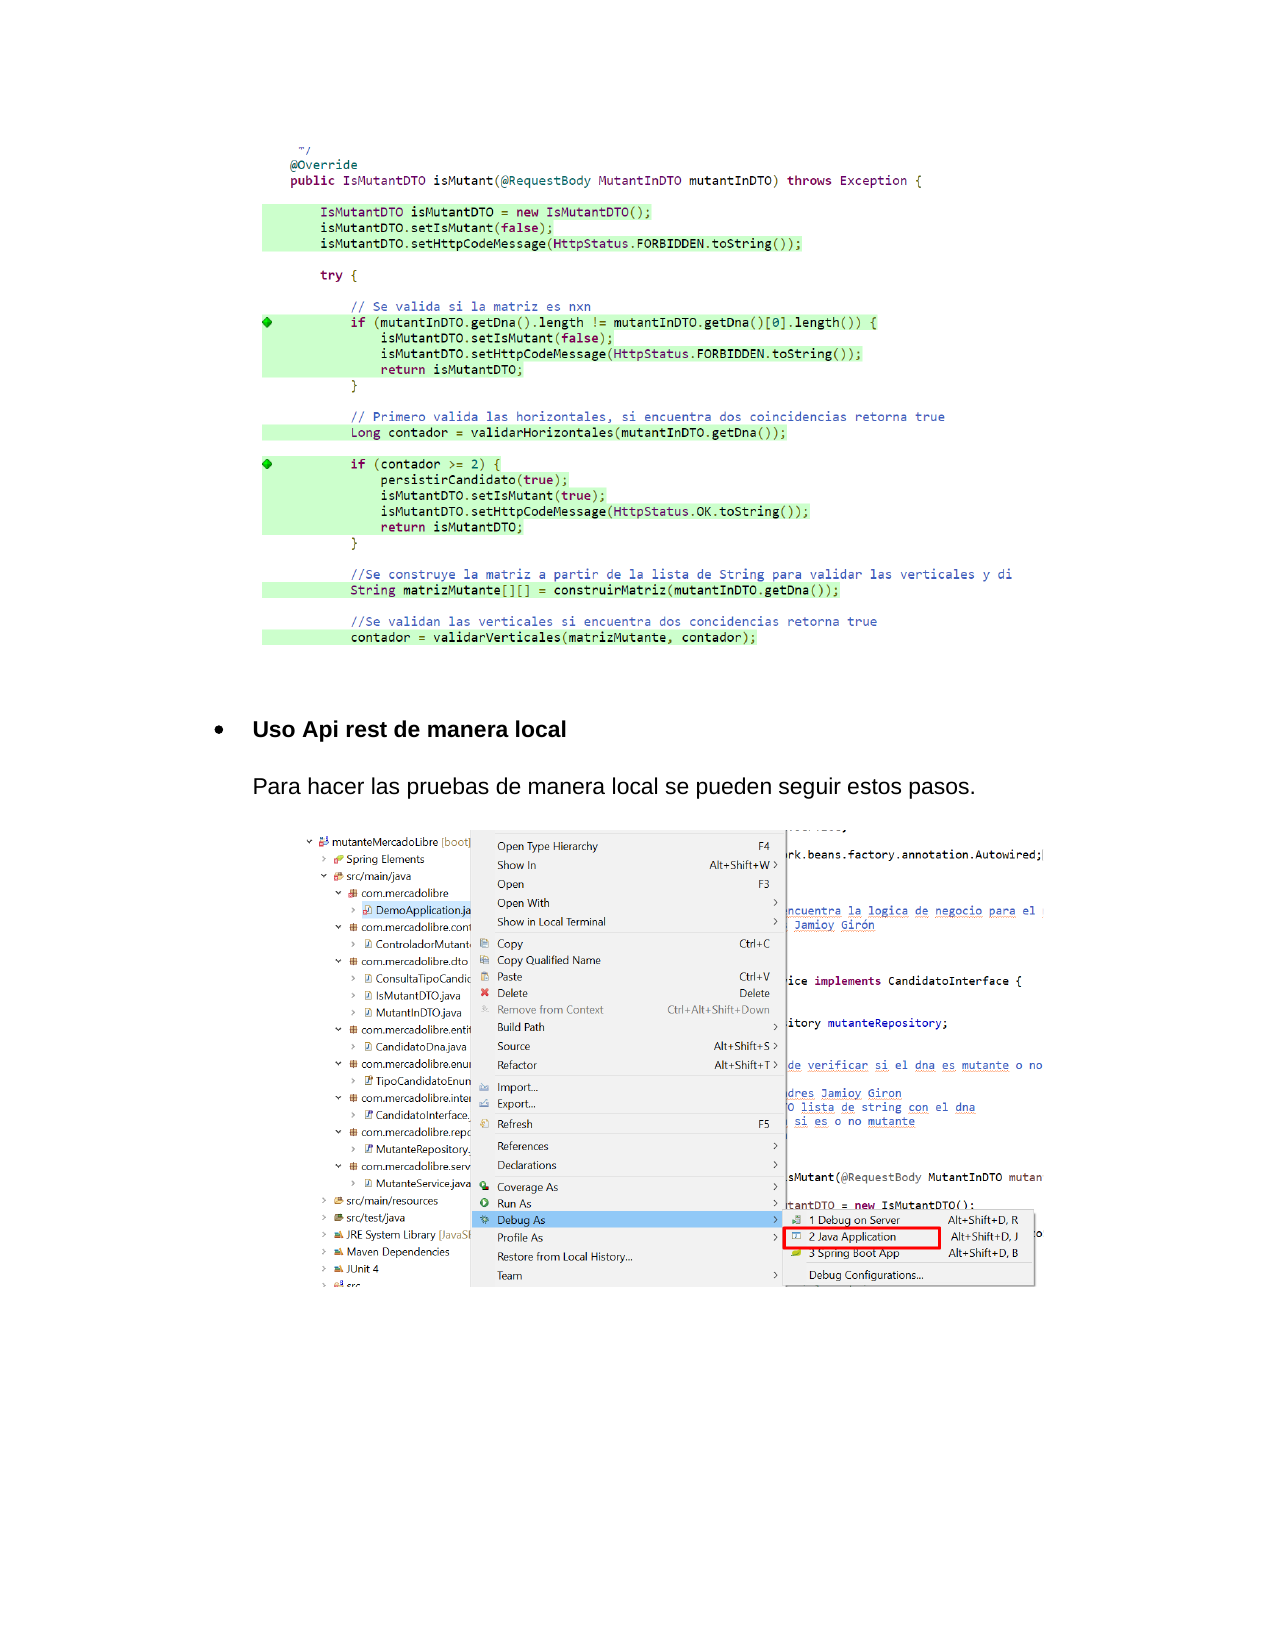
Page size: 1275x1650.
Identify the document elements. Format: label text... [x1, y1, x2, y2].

list Uso Api rest de manera local [215, 716, 1098, 742]
list Para hacer las pruebas de manera local se pueden seguir estos pasos. [252, 773, 1098, 799]
picture [306, 830, 1044, 1287]
picture [262, 147, 1013, 653]
